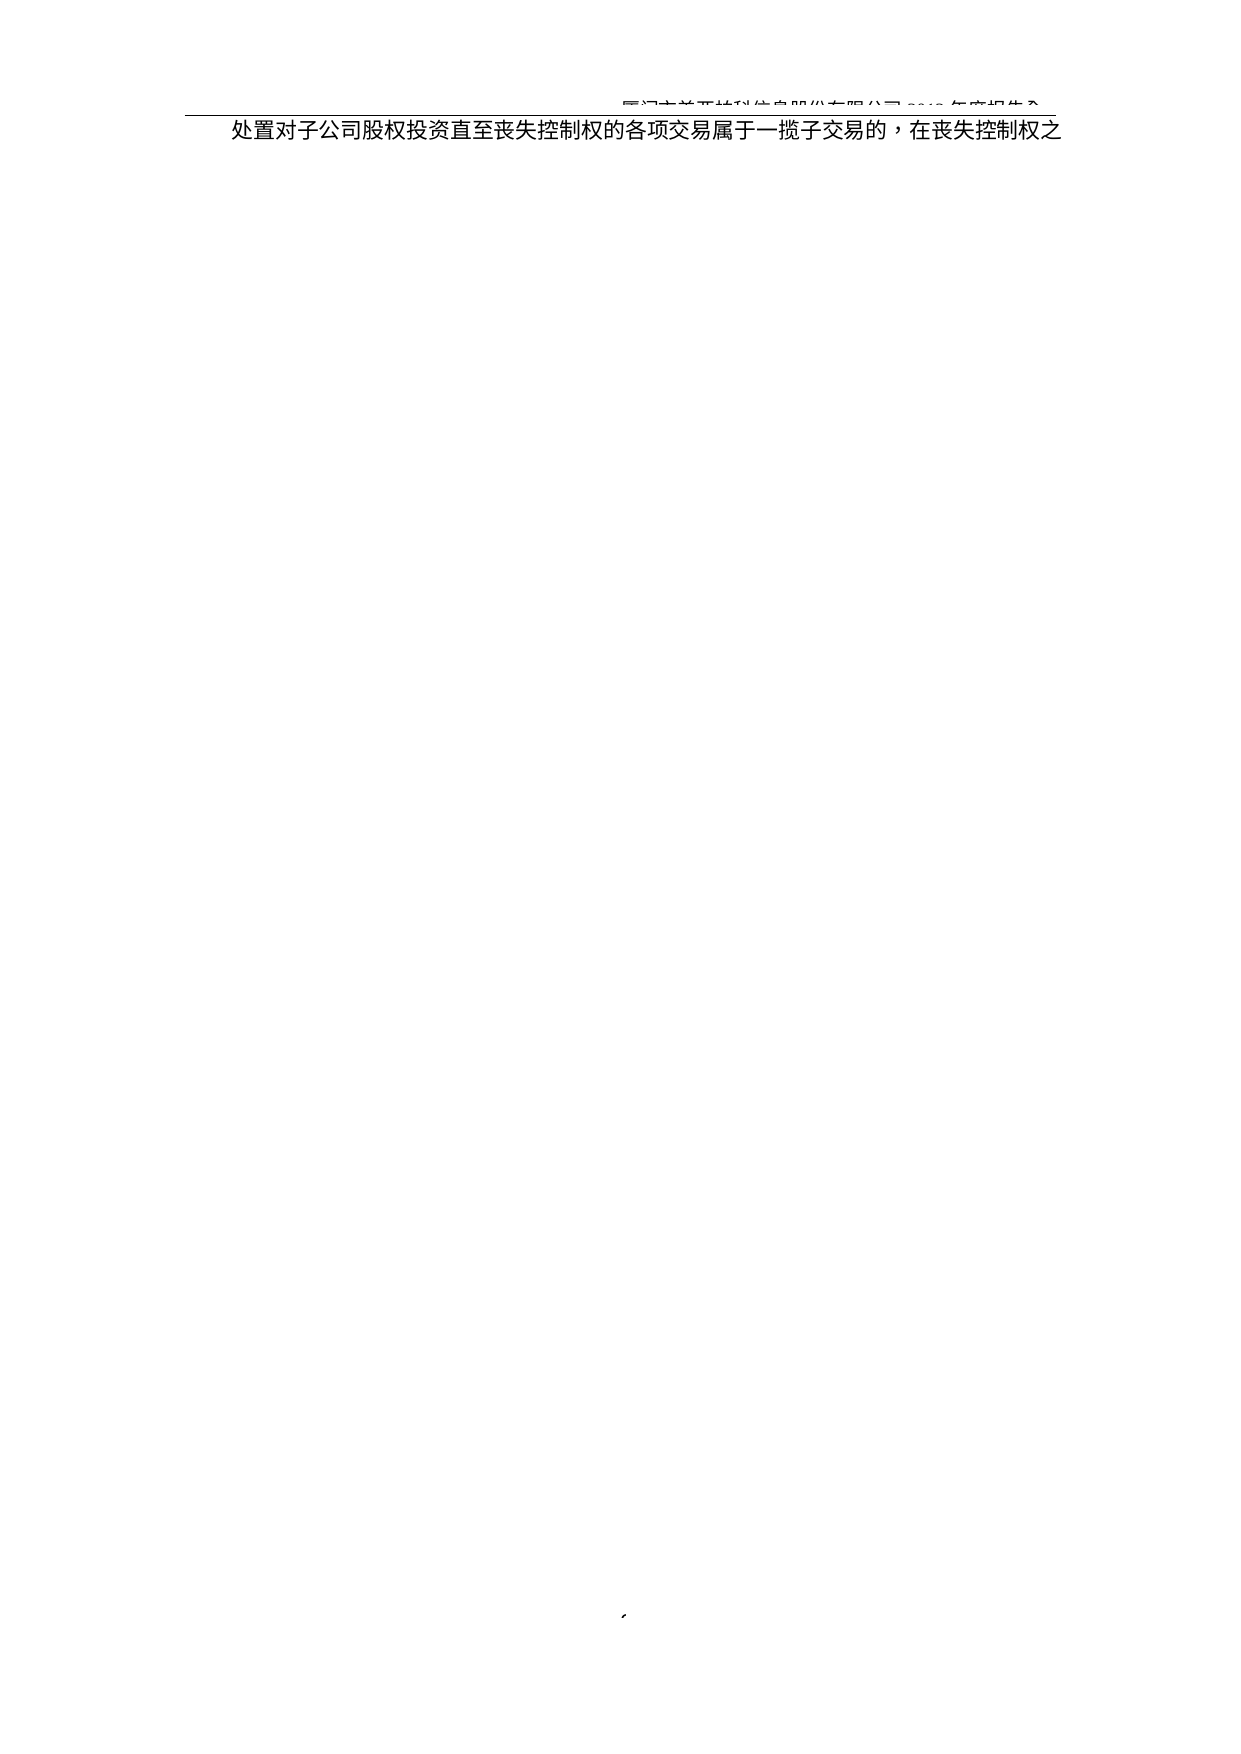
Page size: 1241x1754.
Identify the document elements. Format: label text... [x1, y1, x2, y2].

text 处置对子公司股权投资直至丧失控制权的各项交易属于一揽子交易的，在丧失控制权之 [231, 114, 1076, 144]
